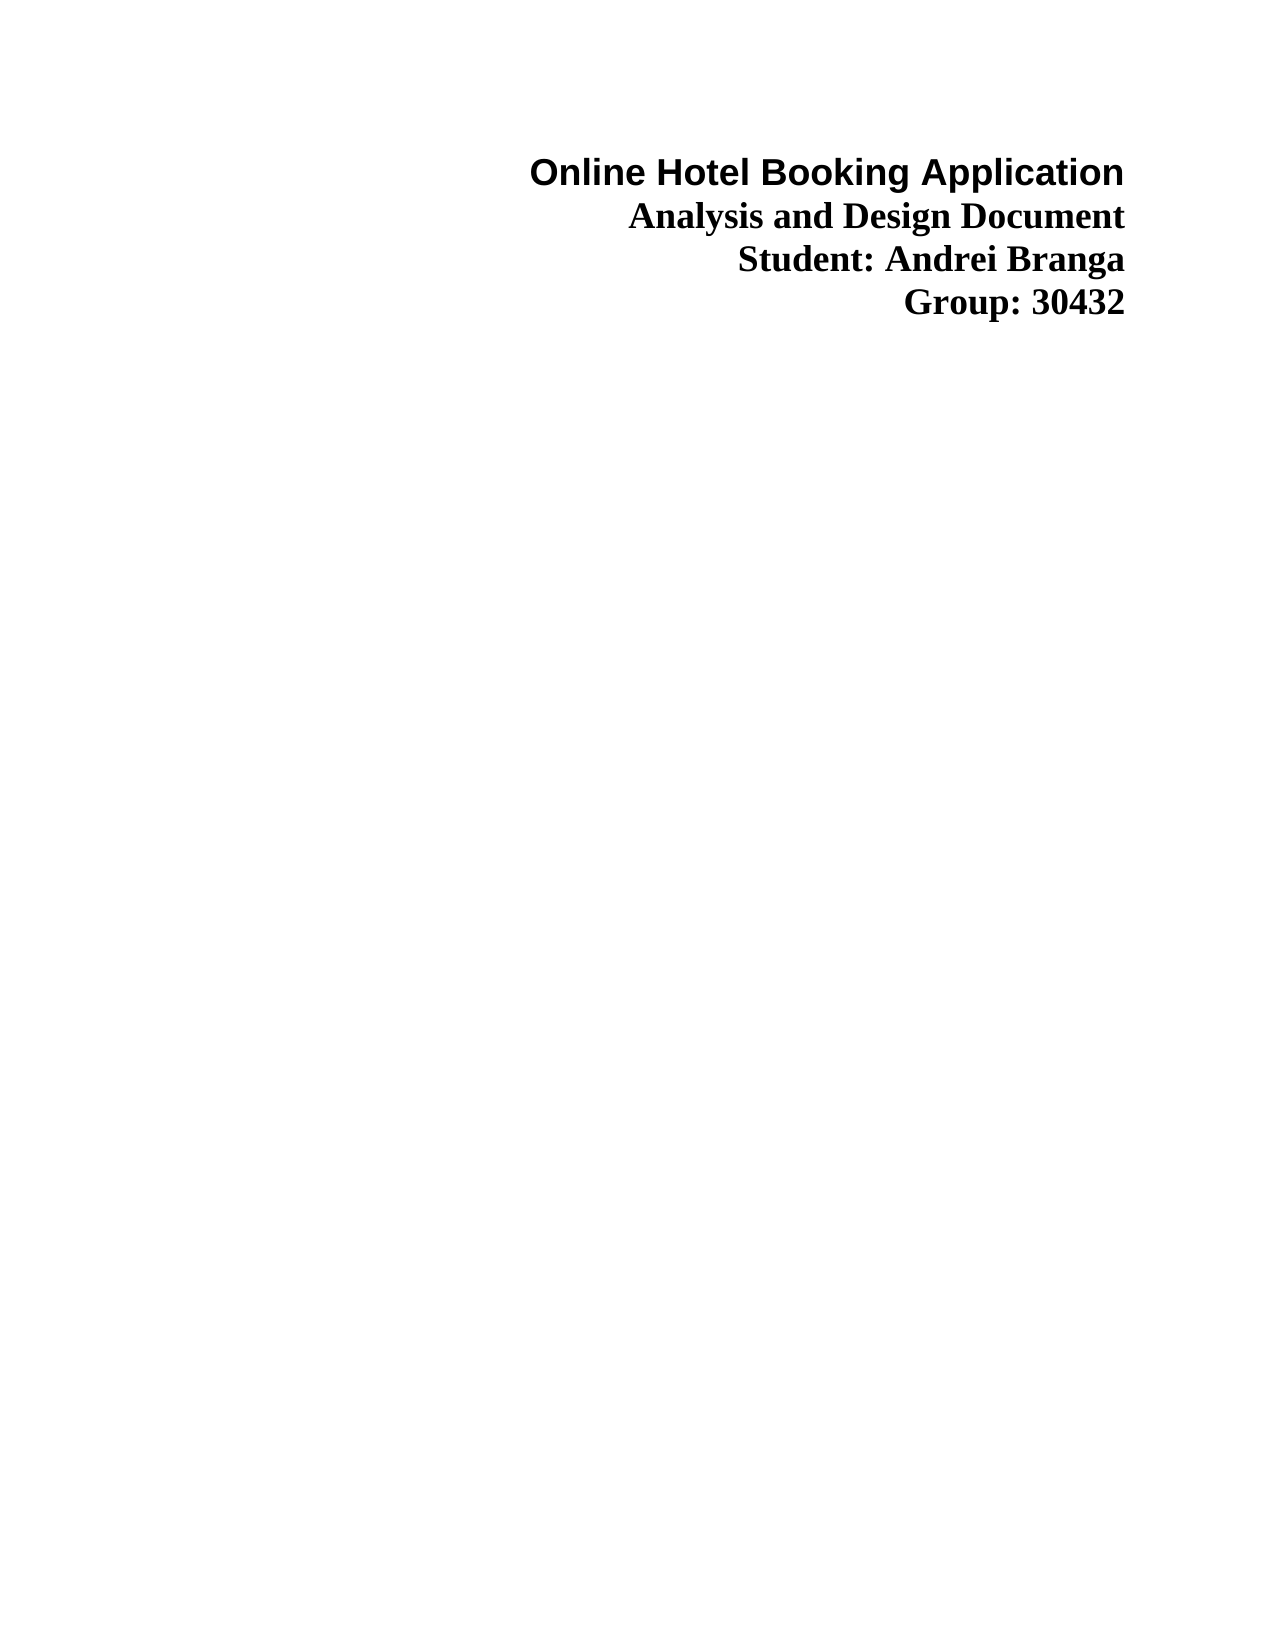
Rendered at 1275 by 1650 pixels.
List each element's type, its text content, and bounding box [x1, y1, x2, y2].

title Online Hotel Booking Application [150, 150, 1125, 193]
text Group: 30432 [150, 279, 1125, 322]
title Student: Andrei Branga [150, 236, 1125, 279]
title Analysis and Design Document [150, 193, 1125, 236]
